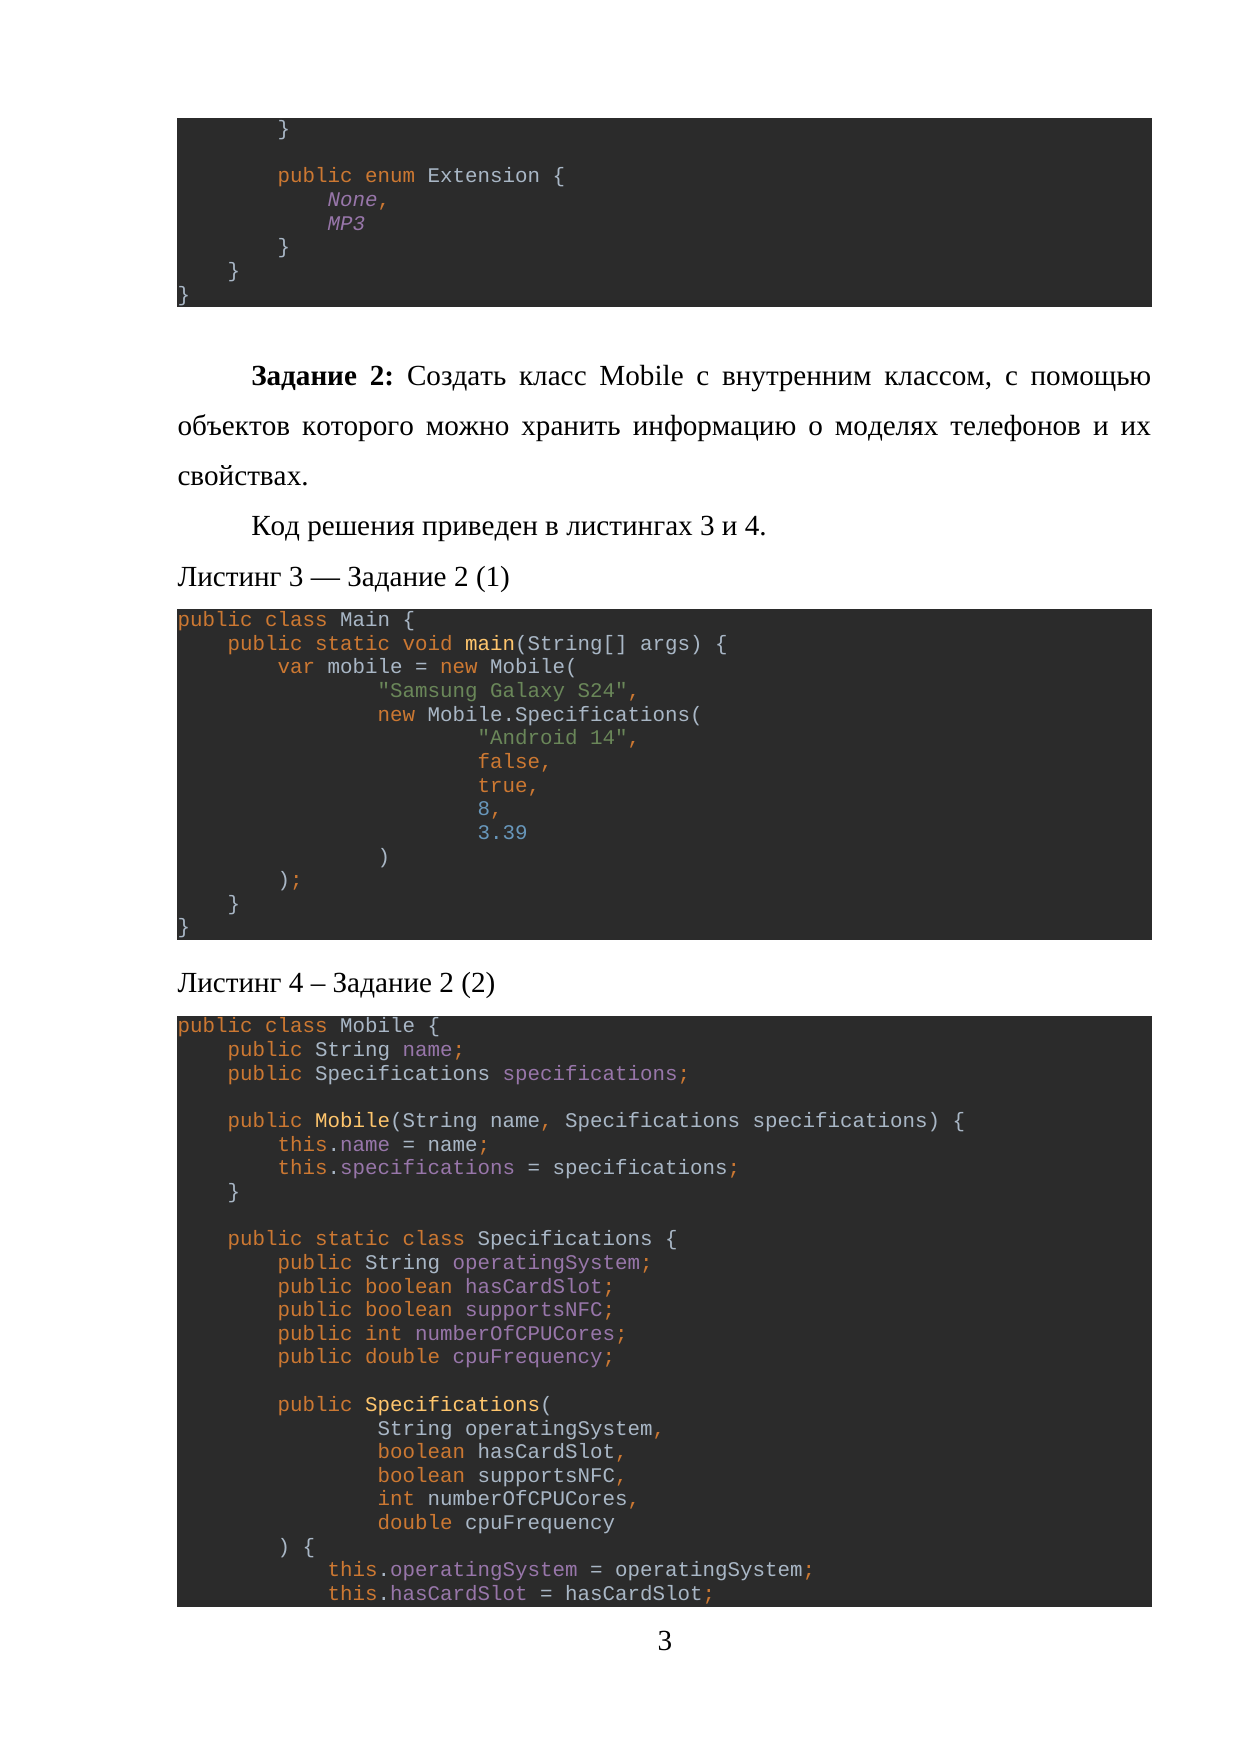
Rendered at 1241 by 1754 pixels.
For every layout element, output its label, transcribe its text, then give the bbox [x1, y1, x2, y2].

text public class Main { public static void main(String[] args) { var mobile = new Mobile( "Samsung Galaxy S24", new Mobile.Specifications( "Android 14", false, true, 8, 3.39 ) ); } } [177, 609, 1152, 940]
text Листинг 3 — Задание 2 (1) [177, 559, 1152, 592]
text Листинг 4 – Задание 2 (2) [177, 965, 1152, 999]
text Код решения приведен в листингах 3 и 4. [177, 508, 1152, 542]
text Задание 2: Создать класс Mobile с внутренним классом, с помощью объектов которого можно хранить информацию о моделях телефонов и их свойствах. [177, 358, 1152, 492]
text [177, 118, 1152, 307]
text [177, 1016, 1152, 1607]
